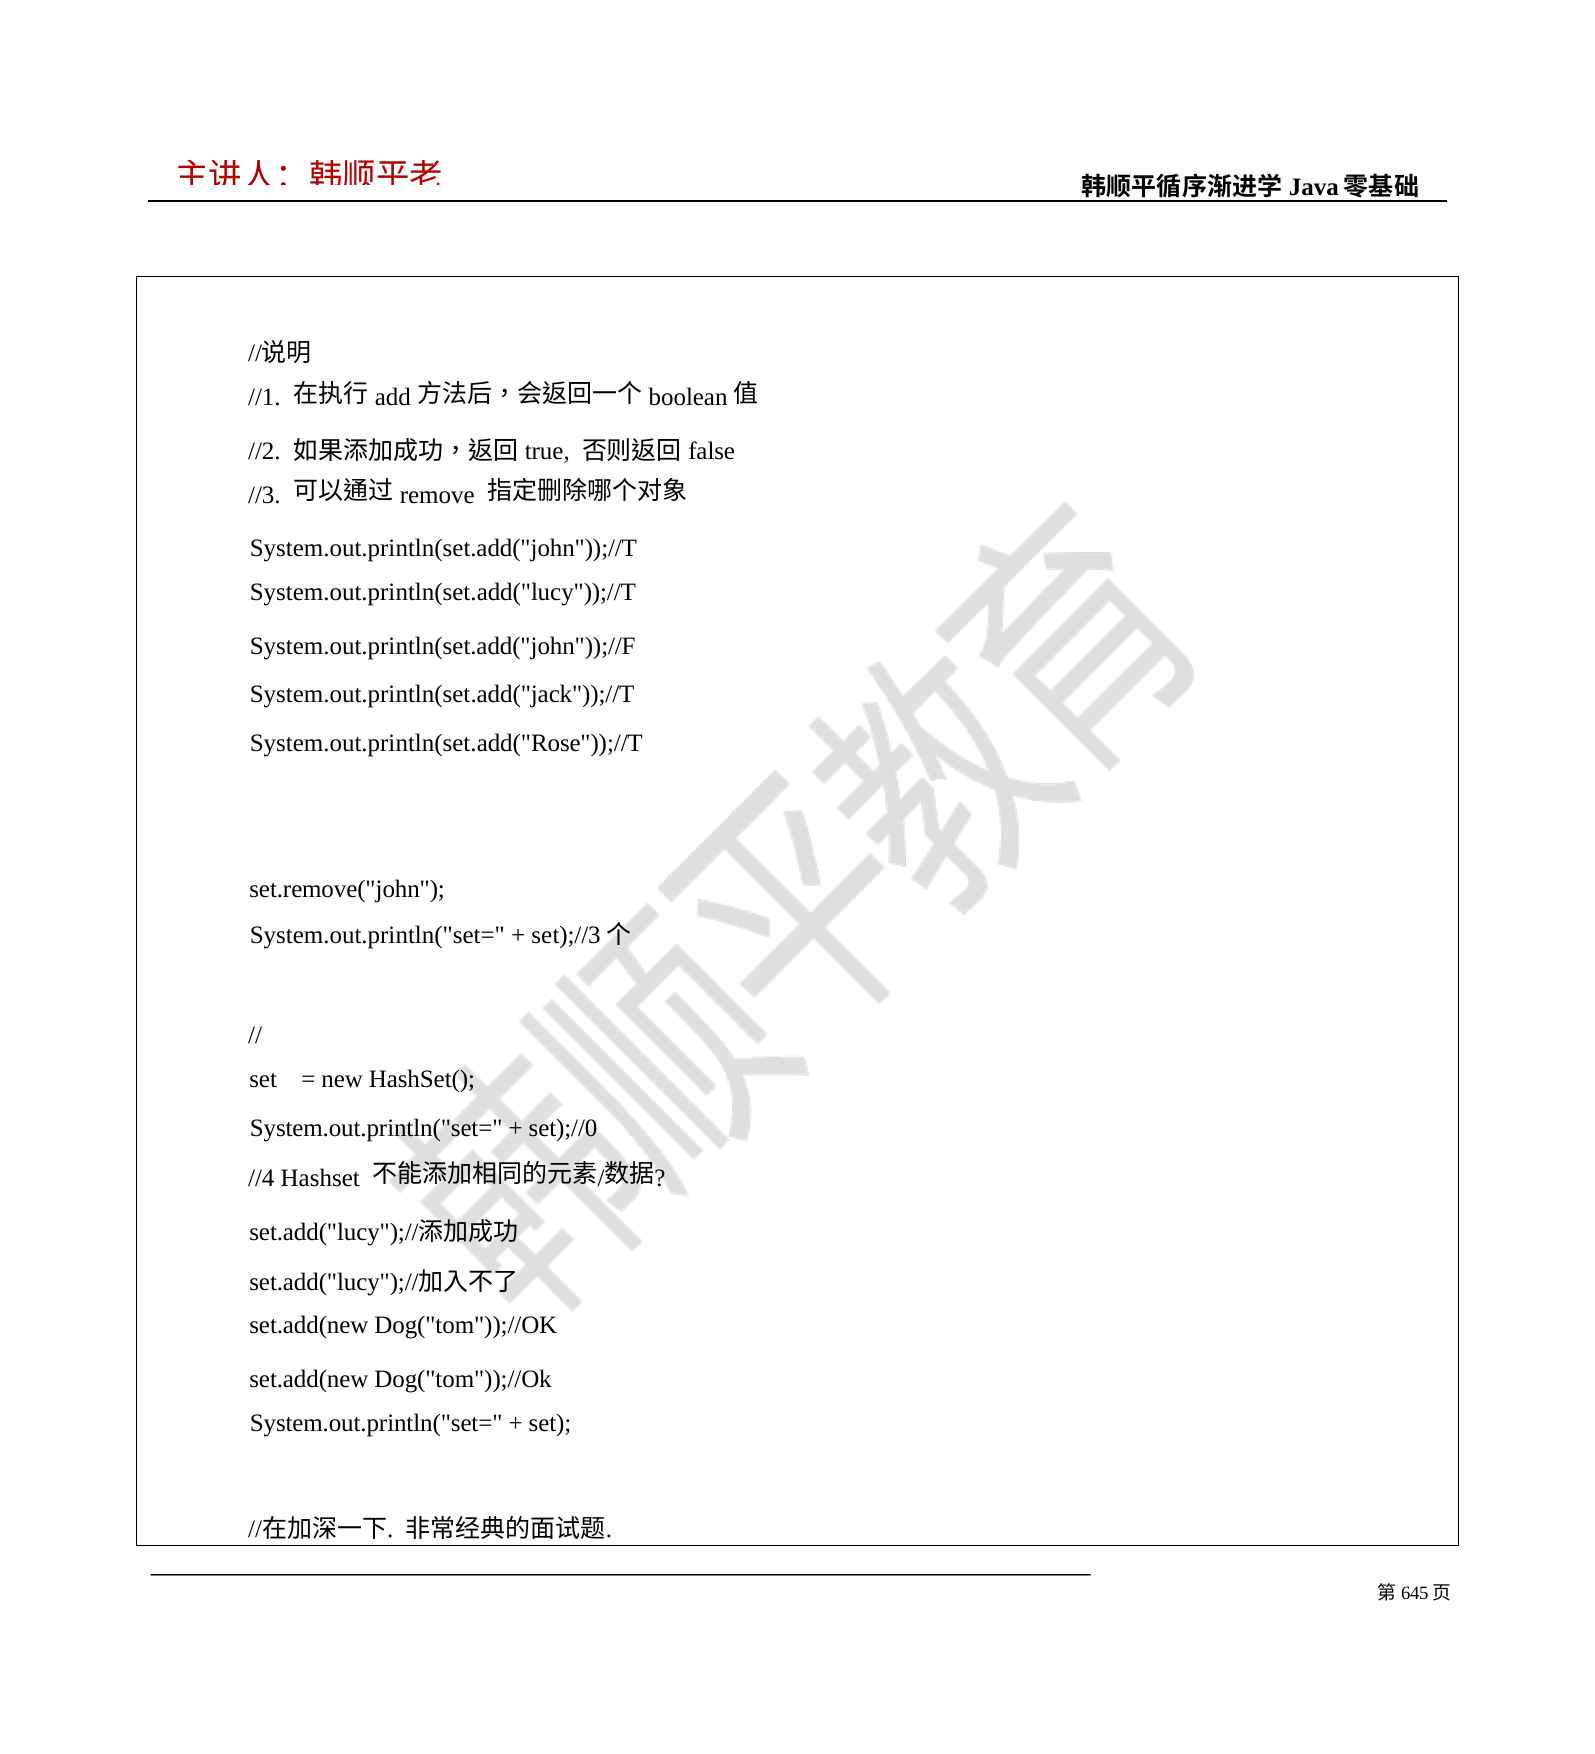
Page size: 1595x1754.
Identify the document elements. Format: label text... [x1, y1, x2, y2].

picture [150, 1574, 1091, 1578]
table_header //说明 //1. 在执行 add 方法后，会返回一个 boolean 值 //2. 如果添加成功，返回 true, 否则返回 false //3. 可以通过 remove 指定删除哪个对象 System.out.println(set.add("john"));//T System.out.println(set.add("lucy"));//T System.out.println(set.add("john"));//F System.out.println(set.add("jack"));//T System.out.println(set.add("Rose"));//T set.remove("john"); System.out.println("set=" + set);//3 个 // set = new HashSet(); System.out.println("set=" + set);//0 //4 Hashset 不能添加相同的元素/数据? set.add("lucy");//添加成功 set.add("lucy");//加入不了 set.add(new Dog("tom"));//OK set.add(new Dog("tom"));//Ok System.out.println("set=" + set); //在加深一下. 非常经典的面试题. [137, 277, 1458, 1545]
